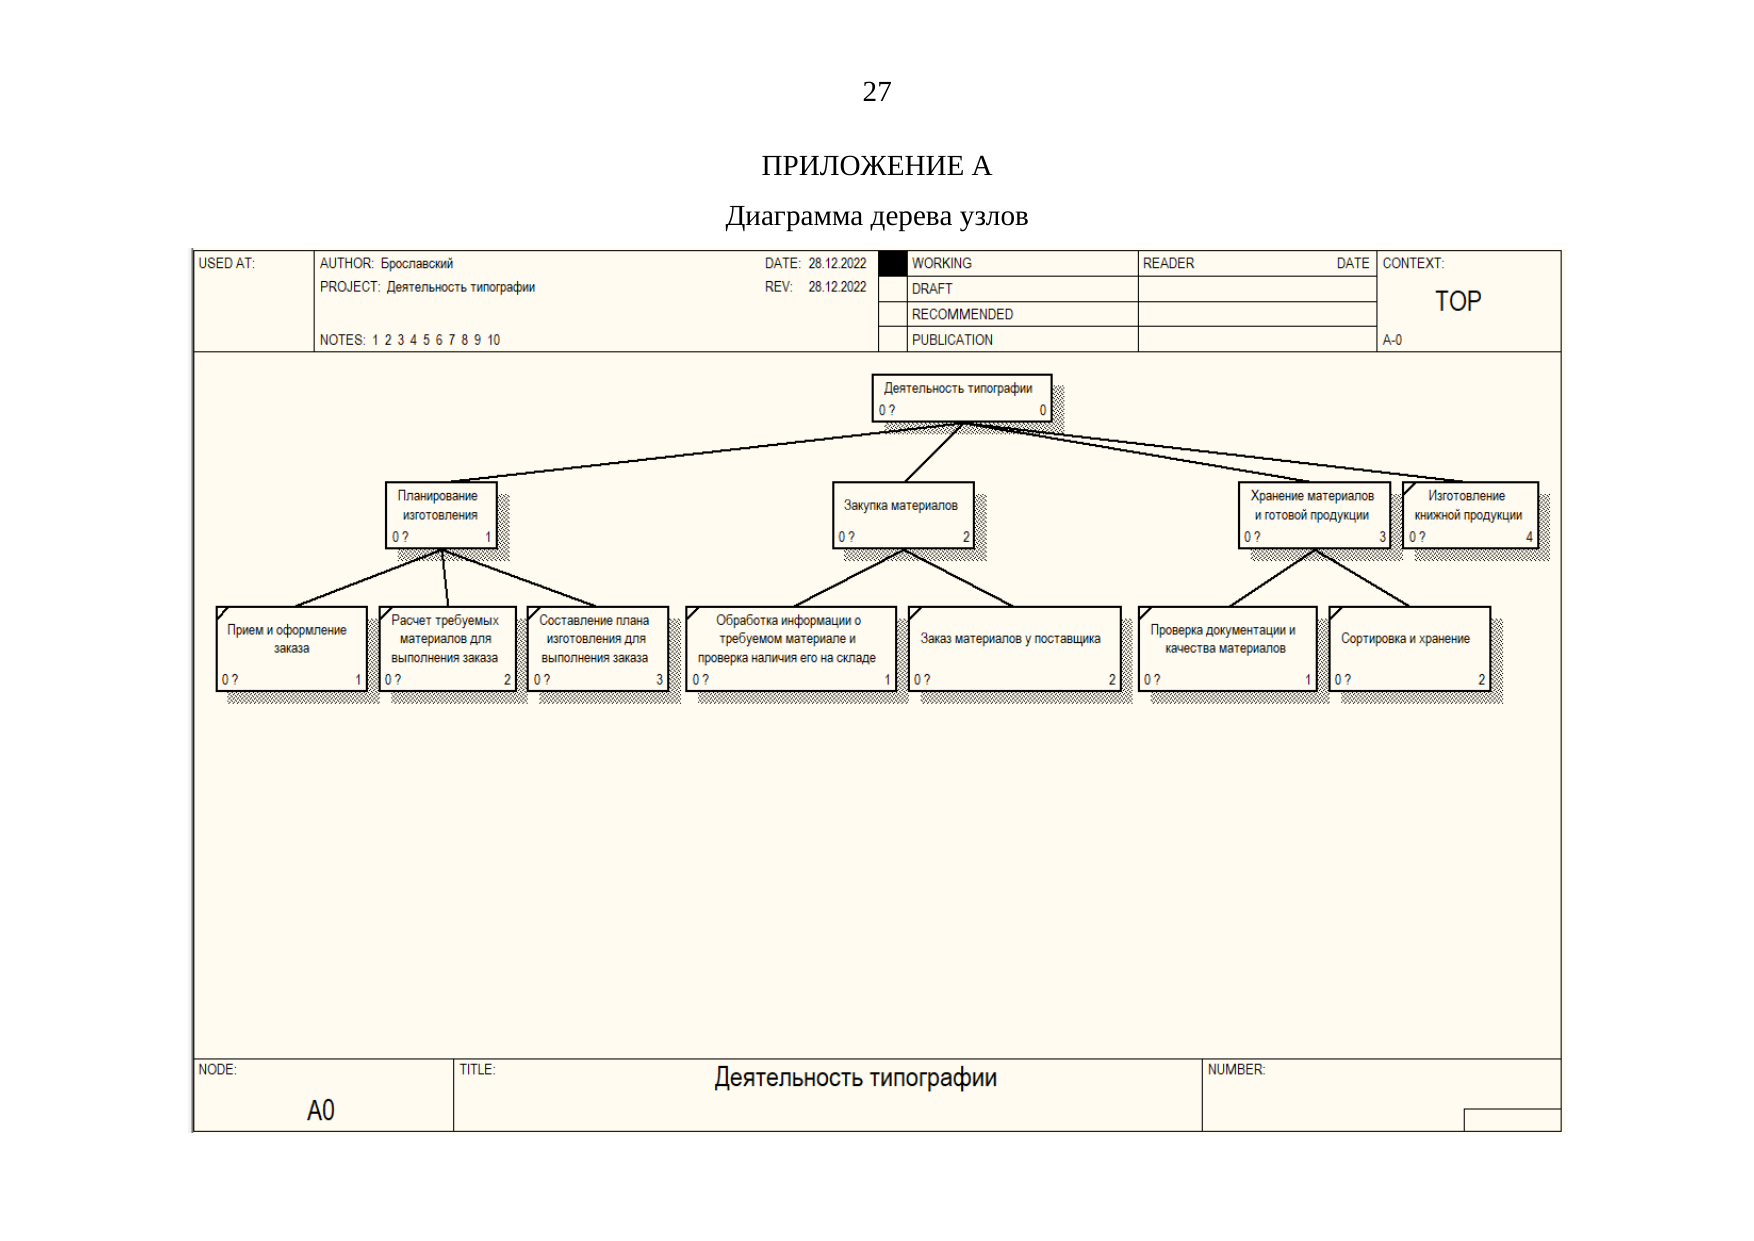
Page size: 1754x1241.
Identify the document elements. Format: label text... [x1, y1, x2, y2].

text Диаграмма дерева узлов [118, 198, 1636, 232]
subtitle ПРИЛОЖЕНИЕ А [118, 148, 1636, 181]
picture [188, 248, 1566, 1133]
